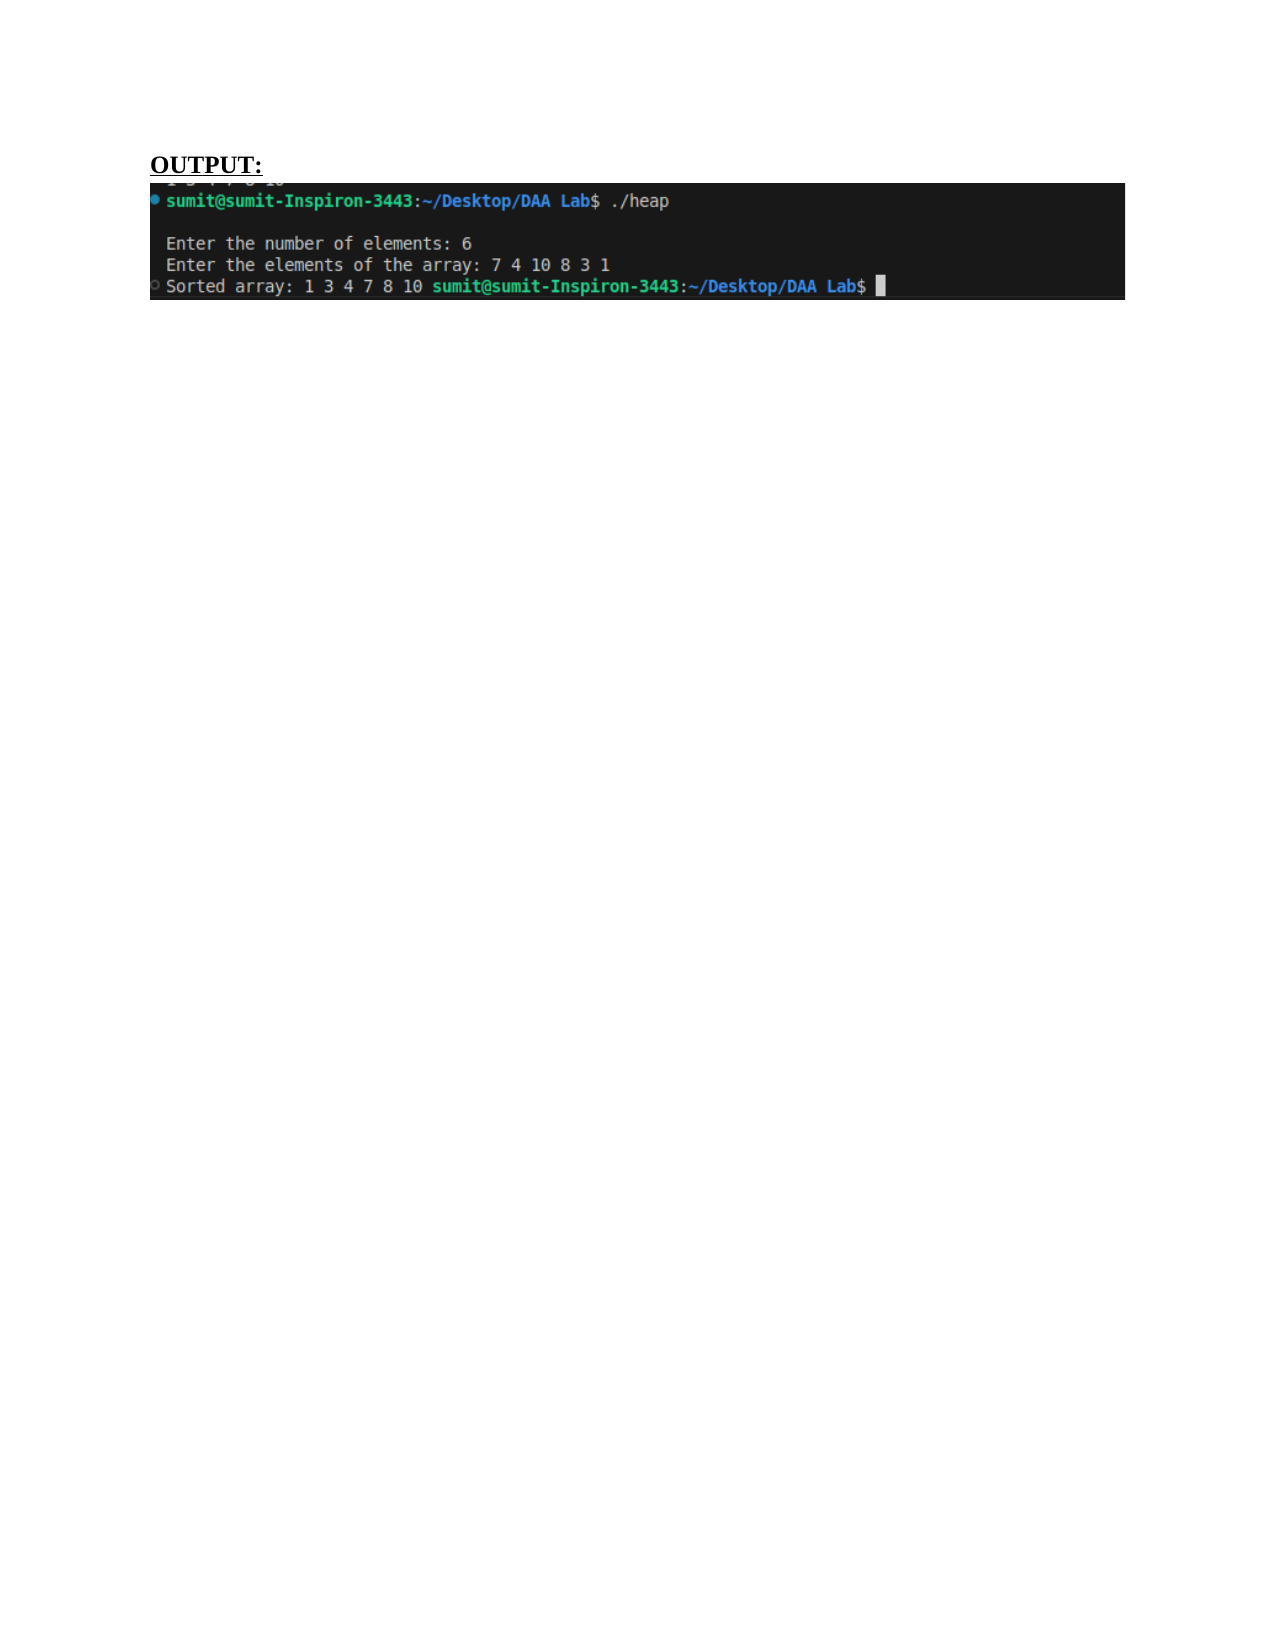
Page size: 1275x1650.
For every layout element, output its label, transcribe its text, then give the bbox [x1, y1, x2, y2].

picture [150, 183, 1125, 300]
text OUTPUT: [150, 150, 1125, 179]
